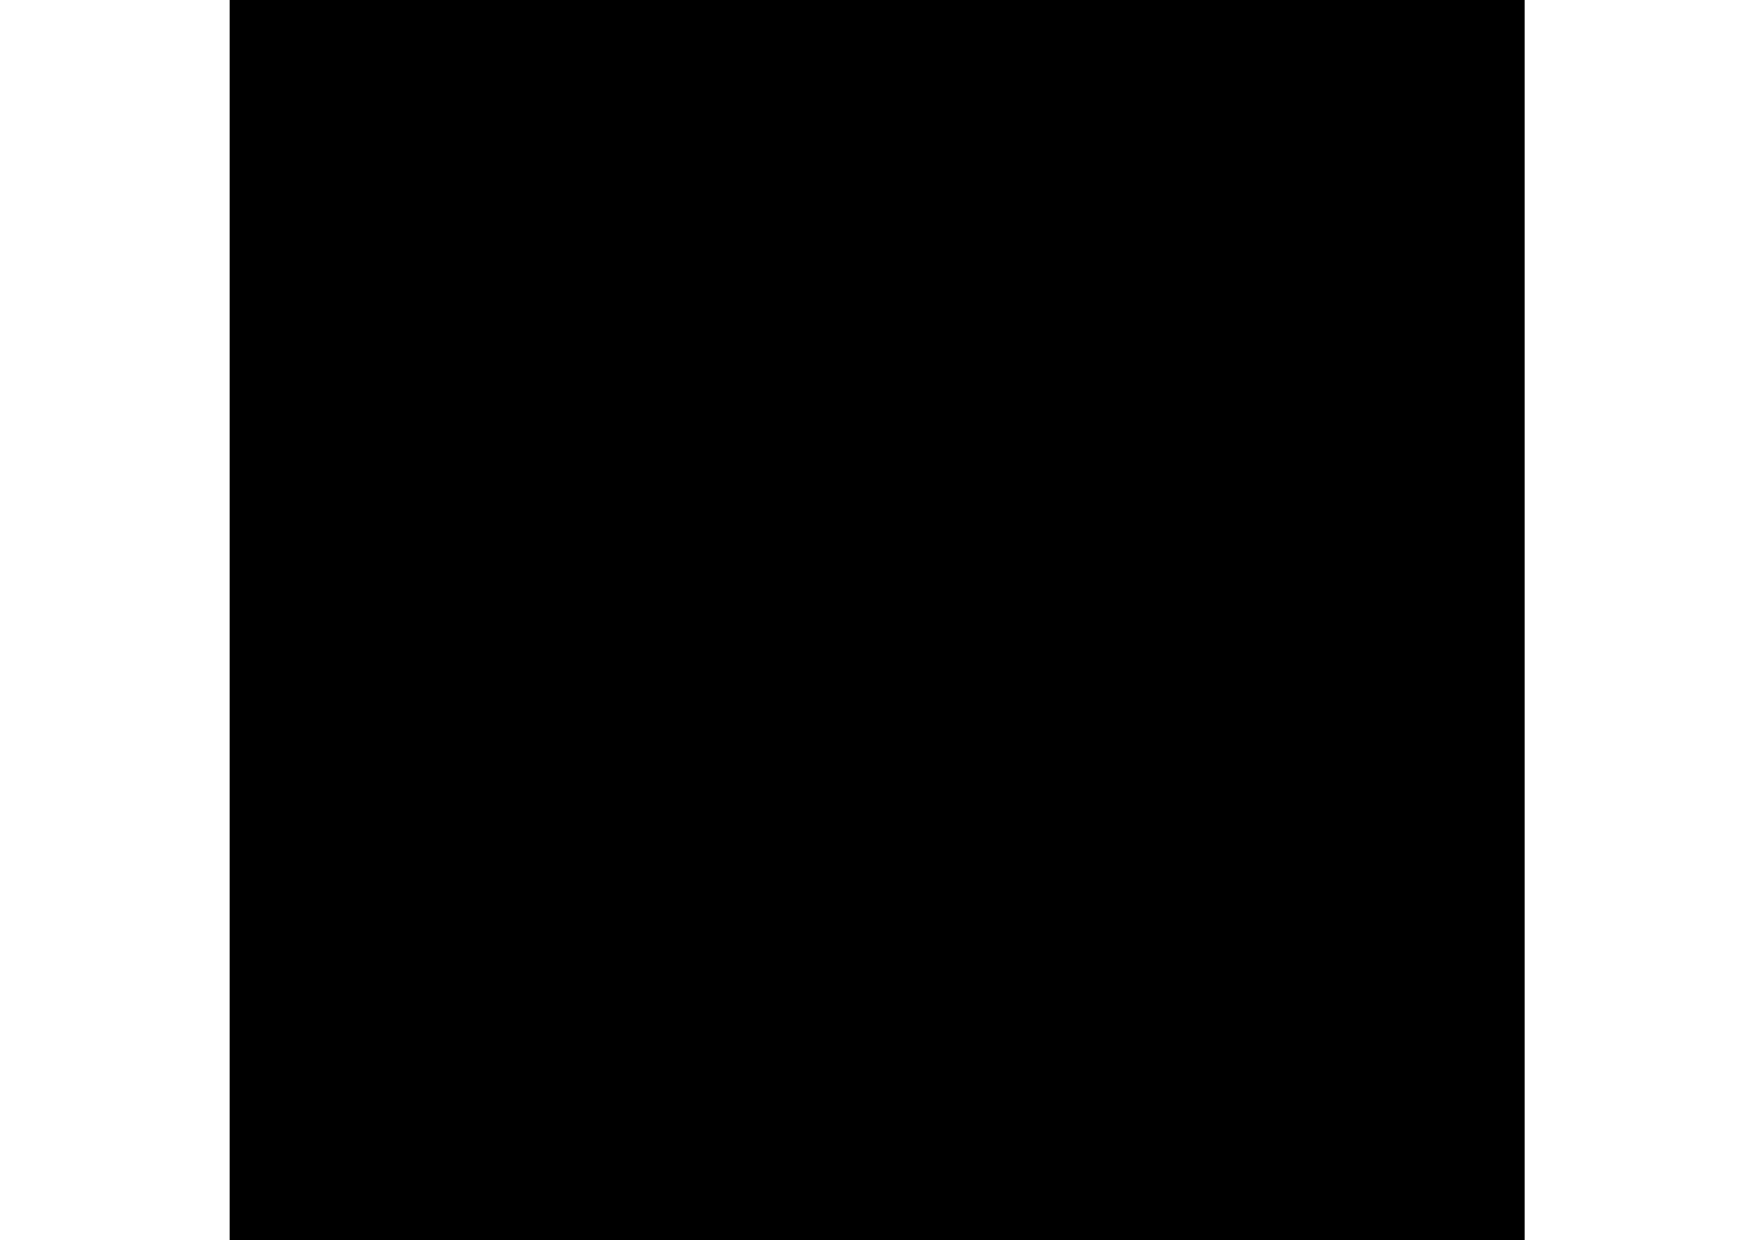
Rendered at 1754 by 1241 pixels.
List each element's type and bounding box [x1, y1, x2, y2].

picture [229, 0, 1525, 1240]
